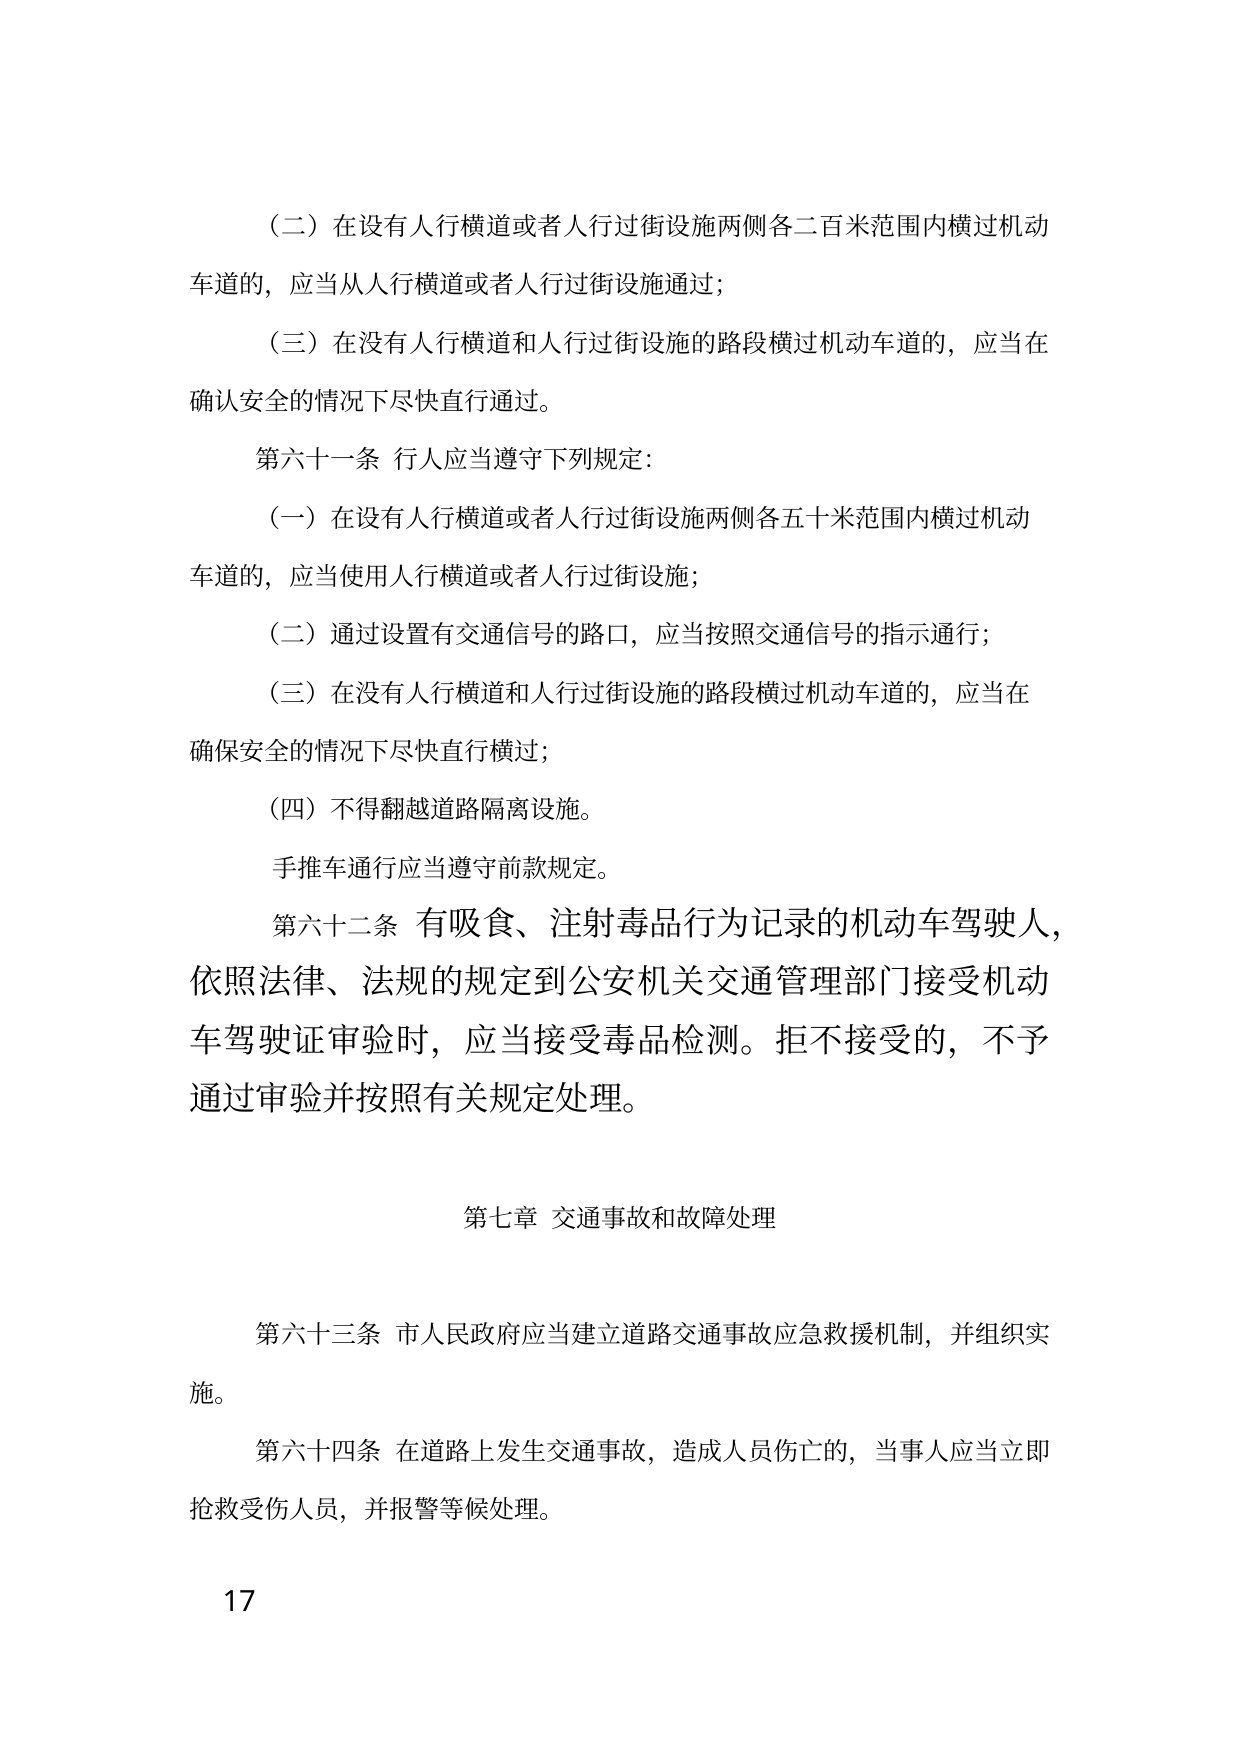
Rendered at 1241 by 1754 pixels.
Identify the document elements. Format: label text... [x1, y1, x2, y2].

text 第六十四条 在道路上发生交通事故，造成人员伤亡的，当事人应当立即抢救受伤人员，并报警等候处理。 [189, 1414, 1051, 1531]
text （一）在设有人行横道或者人行过街设施两侧各五十米范围内横过机动车道的，应当使用人行横道或者人行过街设施； [189, 481, 1051, 597]
text （二）在设有人行横道或者人行过街设施两侧各二百米范围内横过机动车道的，应当从人行横道或者人行过街设施通过； [189, 189, 1051, 306]
text （二）通过设置有交通信号的路口，应当按照交通信号的指示通行； [189, 597, 1051, 656]
text （三）在没有人行横道和人行过街设施的路段横过机动车道的，应当在确认安全的情况下尽快直行通过。 [189, 306, 1051, 422]
text 第六十一条 行人应当遵守下列规定： [189, 422, 1051, 481]
text 第六十二条 有吸食、注射毒品行为记录的机动车驾驶人，依照法律、法规的规定到公安机关交通管理部门接受机动车驾驶证审验时，应当接受毒品检测。拒不接受的，不予通过审验并按照有关规定处理。 [189, 889, 1051, 1122]
text 第七章 交通事故和故障处理 [189, 1181, 1051, 1239]
text （三）在没有人行横道和人行过街设施的路段横过机动车道的，应当在确保安全的情况下尽快直行横过； [189, 656, 1051, 772]
text 第六十三条 市人民政府应当建立道路交通事故应急救援机制，并组织实施。 [189, 1297, 1051, 1414]
text 手推车通行应当遵守前款规定。 [189, 831, 1051, 889]
text （四）不得翻越道路隔离设施。 [189, 772, 1051, 831]
